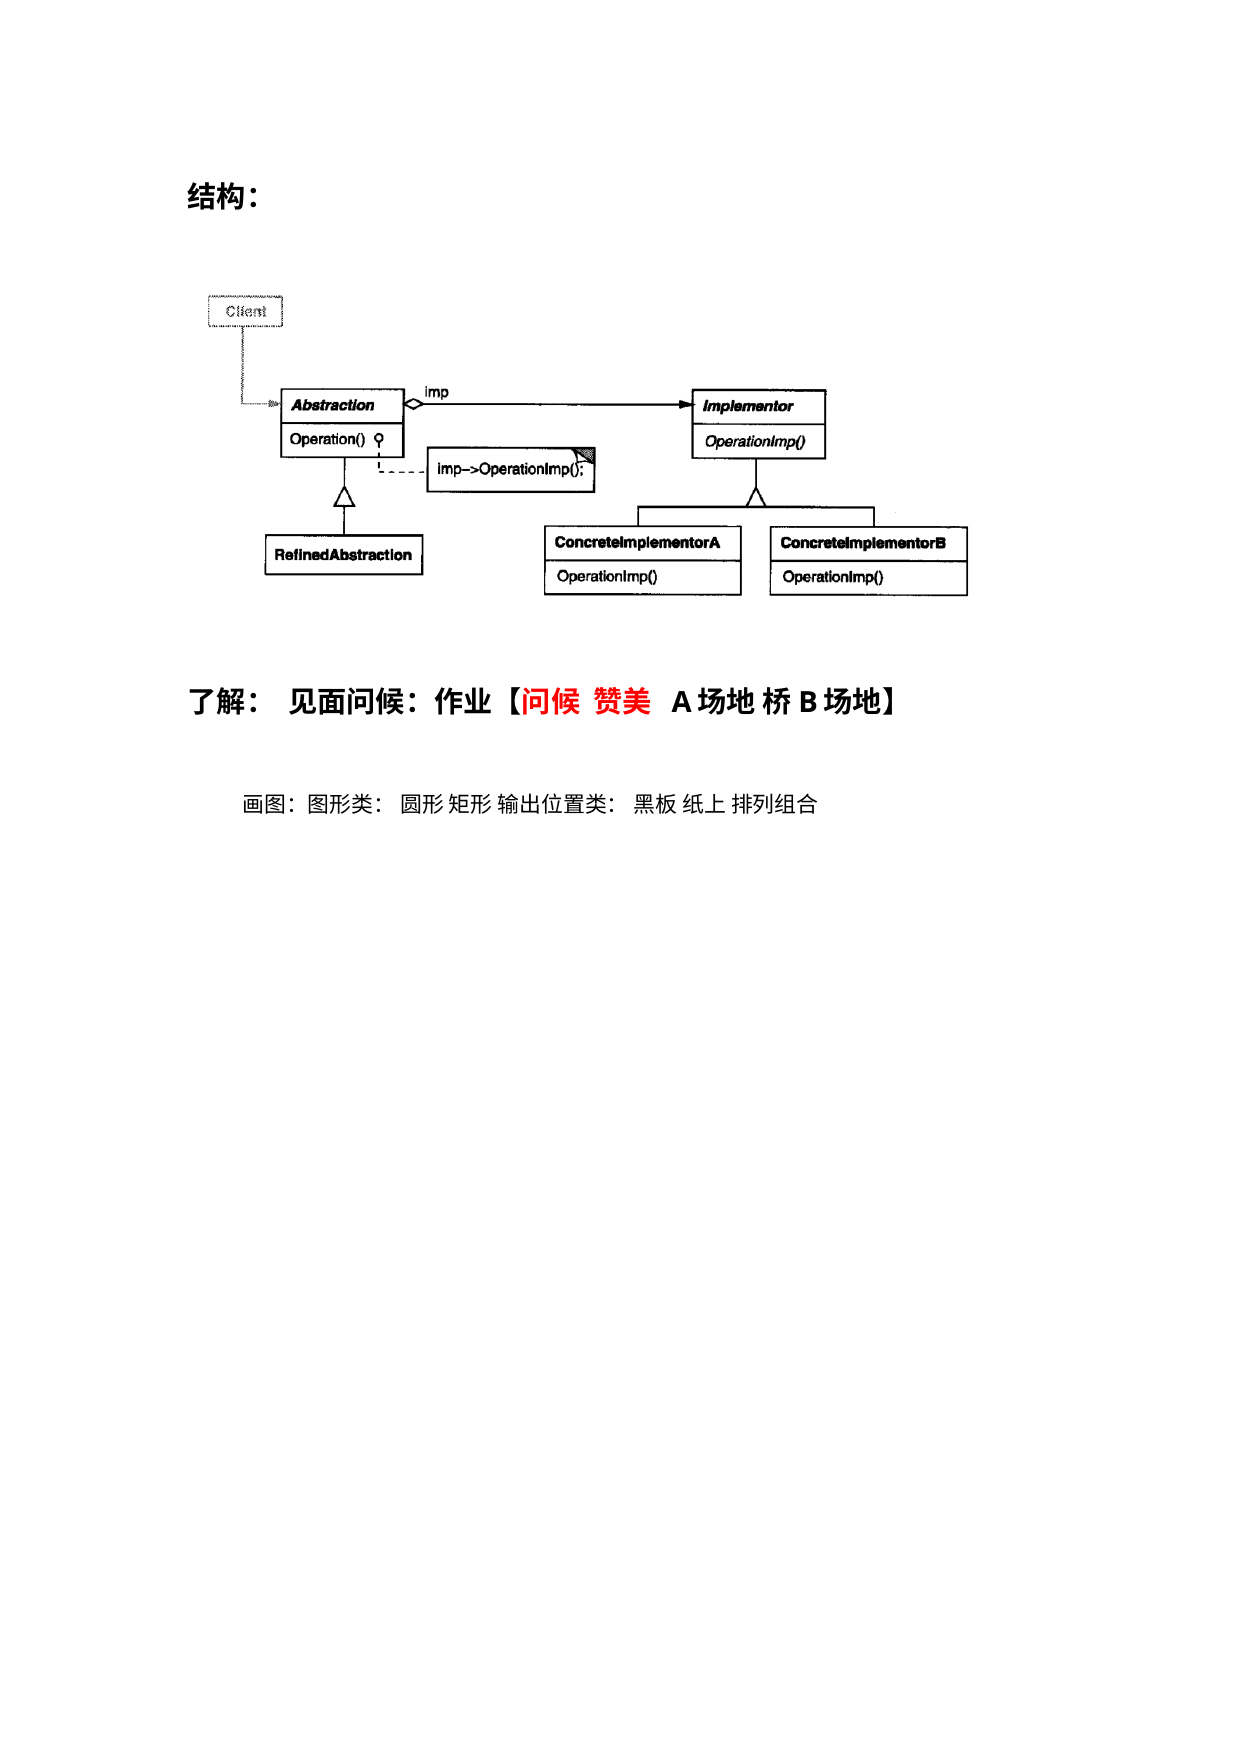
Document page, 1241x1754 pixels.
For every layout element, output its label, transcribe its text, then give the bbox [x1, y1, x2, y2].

text 画图：图形类： 圆形 矩形 输出位置类： 黑板 纸上 排列组合 [187, 786, 1053, 819]
subtitle 结构： [187, 162, 1053, 227]
subtitle 了解： 见面问候：作业【问候 赞美 A场地 桥 B场地】 [187, 667, 1053, 732]
picture [187, 280, 996, 617]
